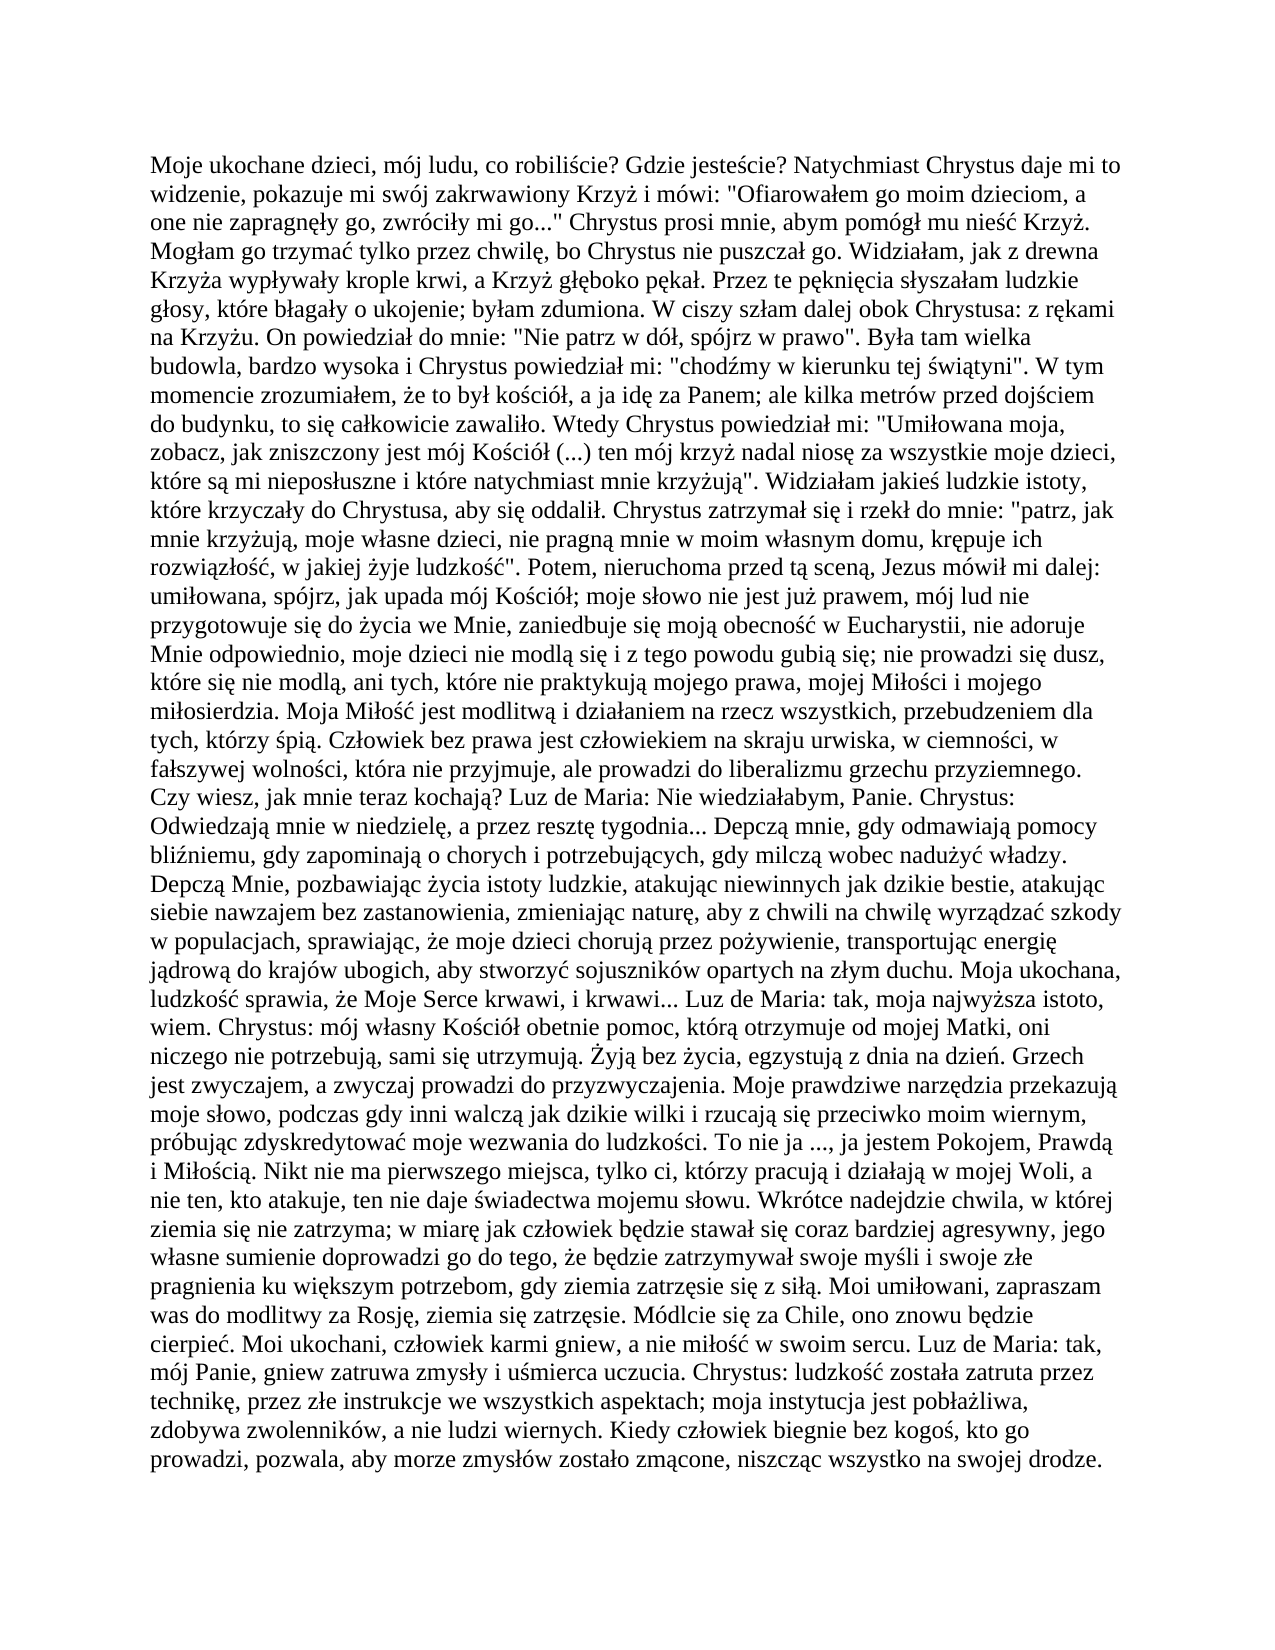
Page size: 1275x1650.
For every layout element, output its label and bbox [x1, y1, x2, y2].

text [150, 150, 1125, 1472]
